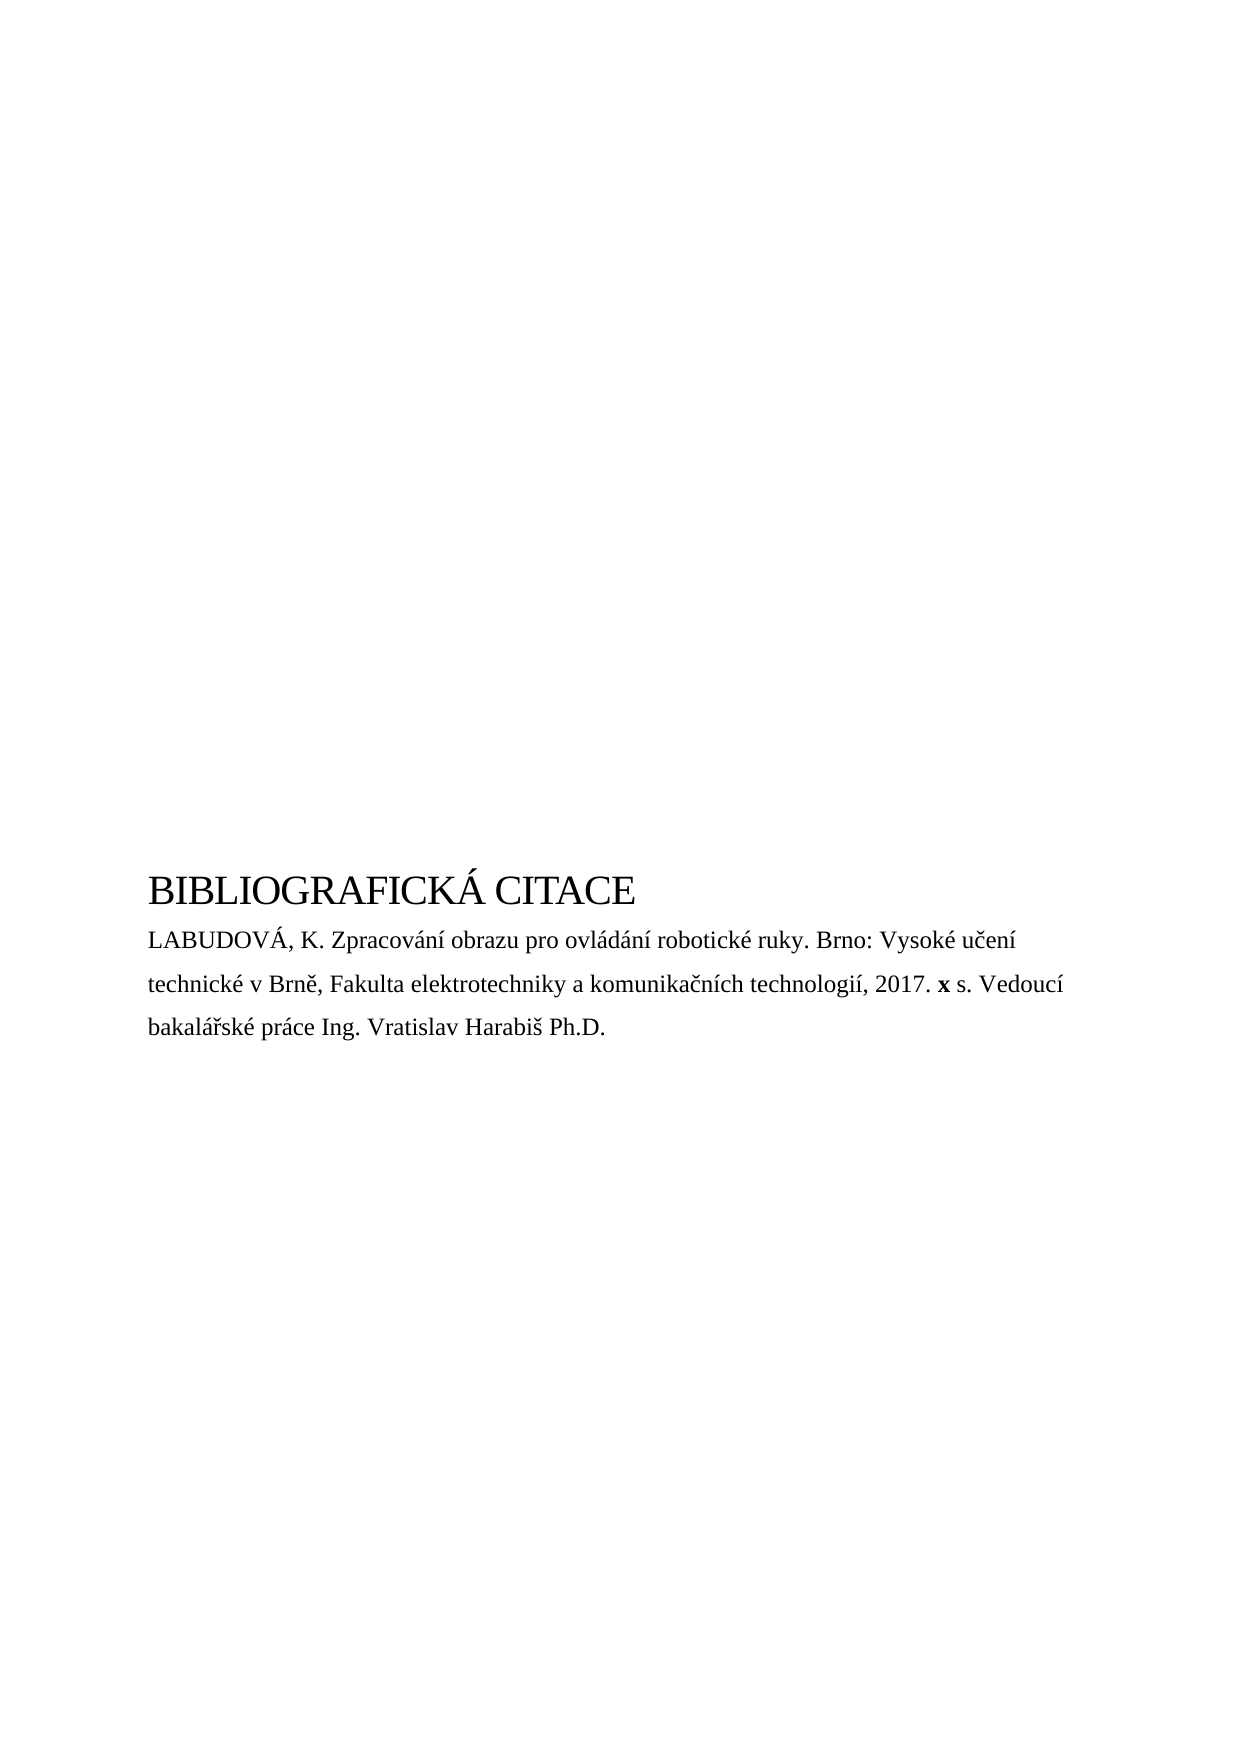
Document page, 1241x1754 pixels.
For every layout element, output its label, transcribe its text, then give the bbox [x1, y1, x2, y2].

title BIBLIOGRAFICKÁ CITACE [148, 865, 1093, 913]
text LABUDOVÁ, K. Zpracování obrazu pro ovládání robotické ruky. Brno: Vysoké učení technické v Brně, Fakulta elektrotechniky a komunikačních technologií, 2017. x s. Vedoucí bakalářské práce Ing. Vratislav Harabiš Ph.D. [148, 926, 1093, 1041]
